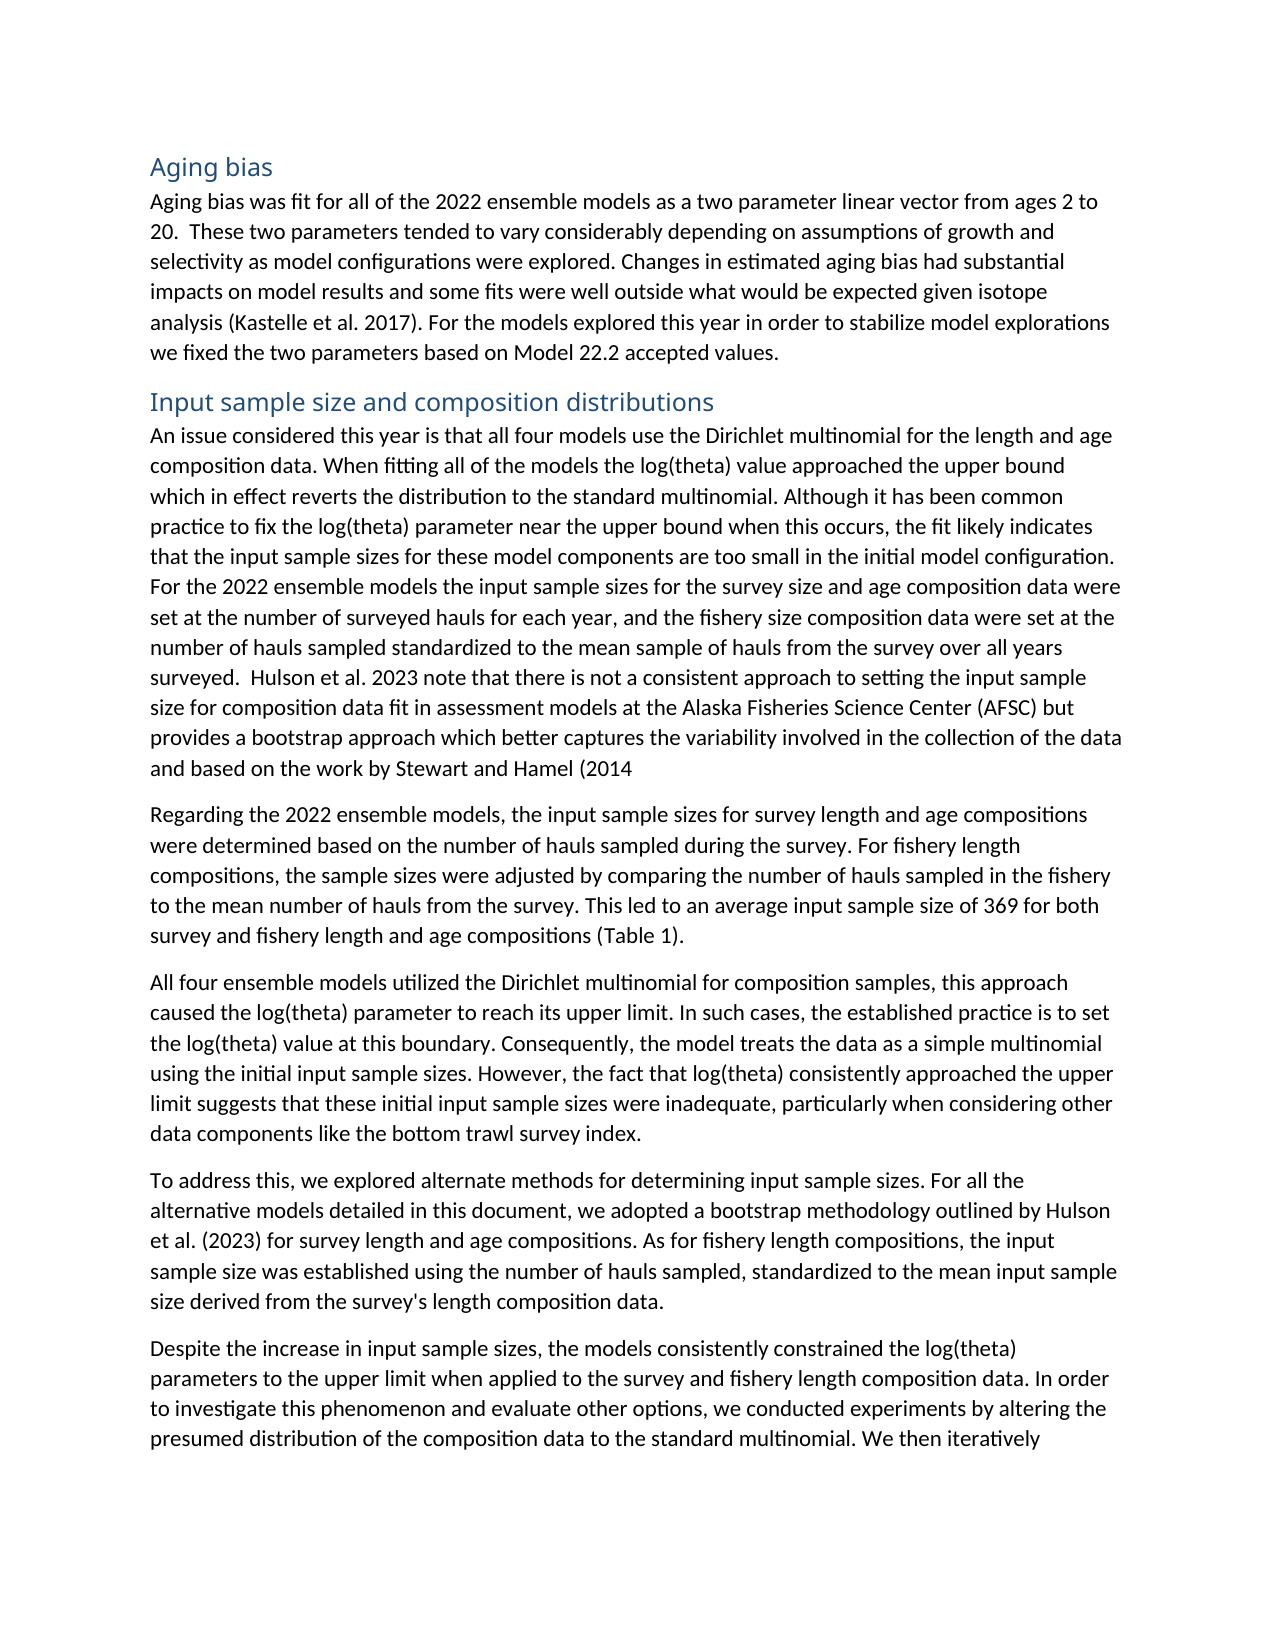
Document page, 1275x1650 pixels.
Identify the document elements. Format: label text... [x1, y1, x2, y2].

subtitle To address this, we explored alternate methods for determining input sample sizes. For all the alternative models detailed in this document, we adopted a bootstrap methodology outlined by Hulson et al. (2023) for survey length and age compositions. As for fishery length compositions, the input sample size was established using the number of hauls sampled, standardized to the mean input sample size derived from the survey's length composition data. [150, 1166, 1125, 1315]
text Regarding the 2022 ensemble models, the input sample sizes for survey length and age compositions were determined based on the number of hauls sampled during the survey. For fishery length compositions, the sample sizes were adjusted by comparing the number of hauls sampled in the fishery to the mean number of hauls from the survey. This led to an average input sample size of 369 for both survey and fishery length and age compositions (Table 1). [150, 801, 1125, 949]
subtitle Aging bias [150, 150, 1125, 184]
subtitle All four ensemble models utilized the Dirichlet multinomial for composition samples, this approach caused the log(theta) parameter to reach its upper limit. In such cases, the established practice is to set the log(theta) value at this boundary. Consequently, the model treats the data as a simple multinomial using the initial input sample sizes. However, the fact that log(theta) consistently approached the upper limit suggests that these initial input sample sizes were inadequate, particularly when considering other data components like the bottom trawl survey index. [150, 968, 1125, 1147]
subtitle Input sample size and composition distributions [150, 385, 1125, 419]
